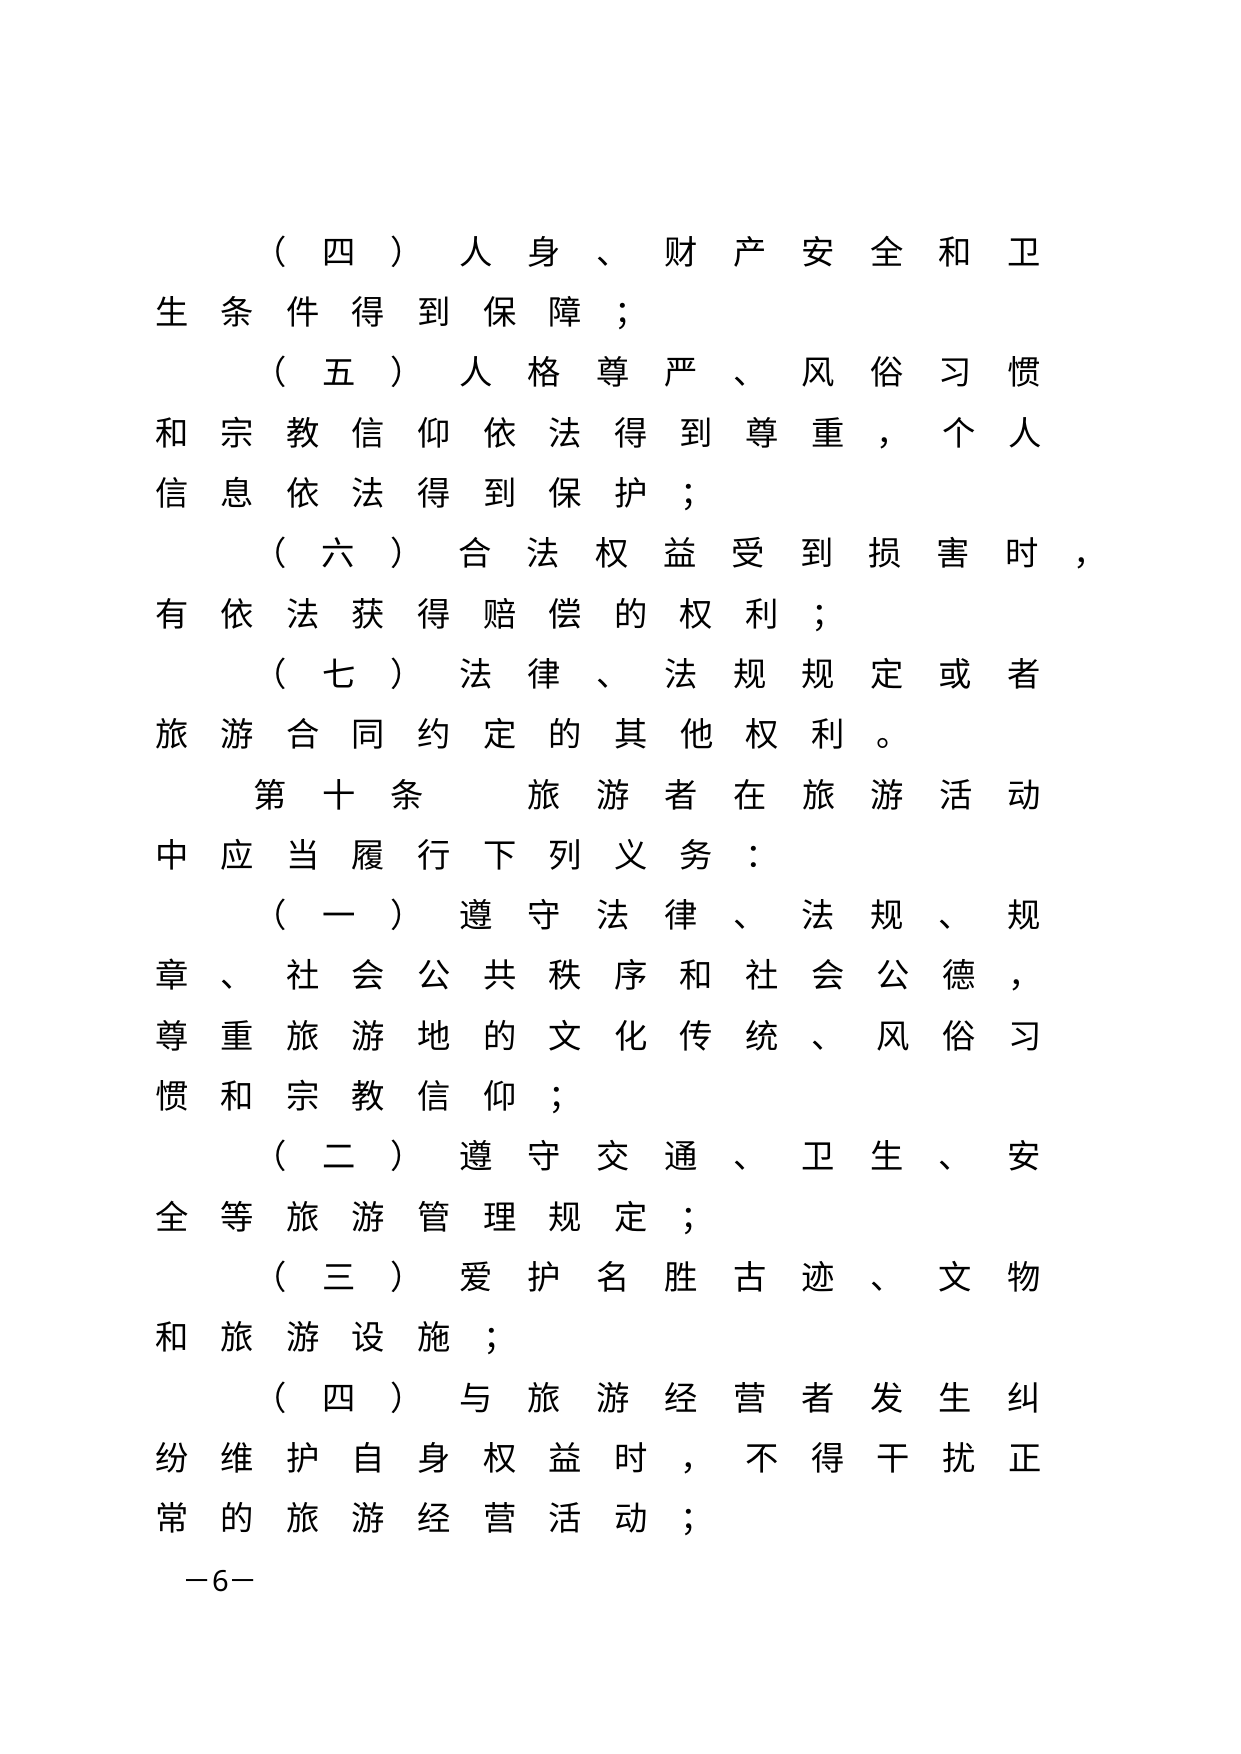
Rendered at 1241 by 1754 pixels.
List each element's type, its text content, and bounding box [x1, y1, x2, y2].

text （五）人格尊严、风俗习惯和宗教信仰依法得到尊重，个人信息依法得到保护； [155, 340, 1073, 521]
text （三）爱护名胜古迹、文物和旅游设施； [155, 1245, 1073, 1365]
text 第十条 旅游者在旅游活动中应当履行下列义务： [155, 762, 1073, 883]
text （七）法律、法规规定或者旅游合同约定的其他权利。 [155, 642, 1073, 762]
text （四）人身、财产安全和卫生条件得到保障； [155, 219, 1073, 340]
text （二）遵守交通、卫生、安全等旅游管理规定； [155, 1124, 1073, 1245]
text （四）与旅游经营者发生纠纷维护自身权益时，不得干扰正常的旅游经营活动； [155, 1365, 1073, 1546]
text （一）遵守法律、法规、规章、社会公共秩序和社会公德，尊重旅游地的文化传统、风俗习惯和宗教信仰； [155, 883, 1073, 1124]
text （六）合法权益受到损害时，有依法获得赔偿的权利； [155, 521, 1073, 642]
